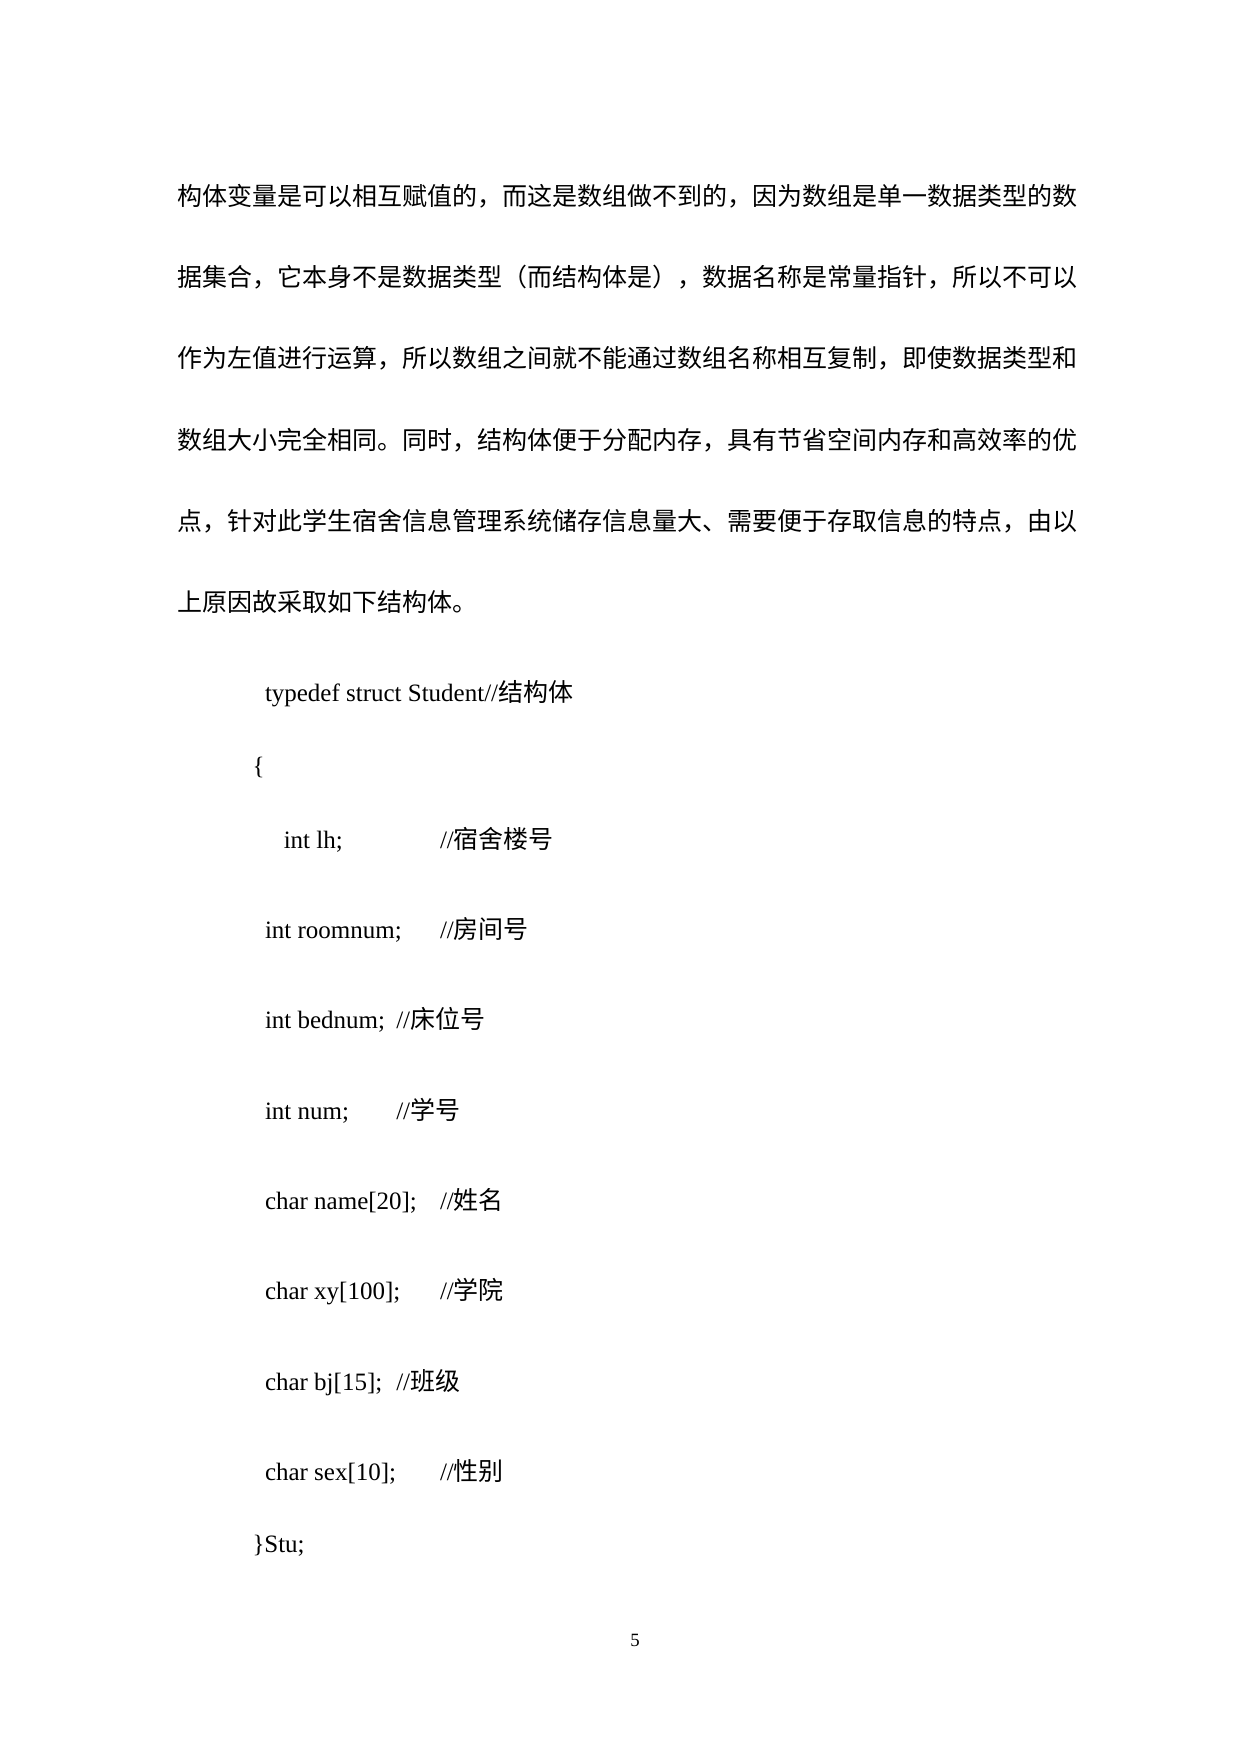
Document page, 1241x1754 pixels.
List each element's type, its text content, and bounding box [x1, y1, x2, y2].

text typedef struct Student//结构体 [177, 658, 1092, 723]
text int num; //学号 [177, 1076, 1092, 1141]
text char sex[10]; //性别 [177, 1437, 1092, 1502]
text int bednum; //床位号 [177, 985, 1092, 1050]
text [177, 162, 1092, 633]
text int roomnum; //房间号 [177, 895, 1092, 960]
text char name[20]; //姓名 [177, 1166, 1092, 1231]
text int lh; //宿舍楼号 [177, 805, 1092, 870]
text char bj[15]; //班级 [177, 1347, 1092, 1412]
text char xy[100]; //学院 [177, 1256, 1092, 1321]
text }Stu; [177, 1527, 1092, 1560]
text { [177, 749, 1092, 781]
